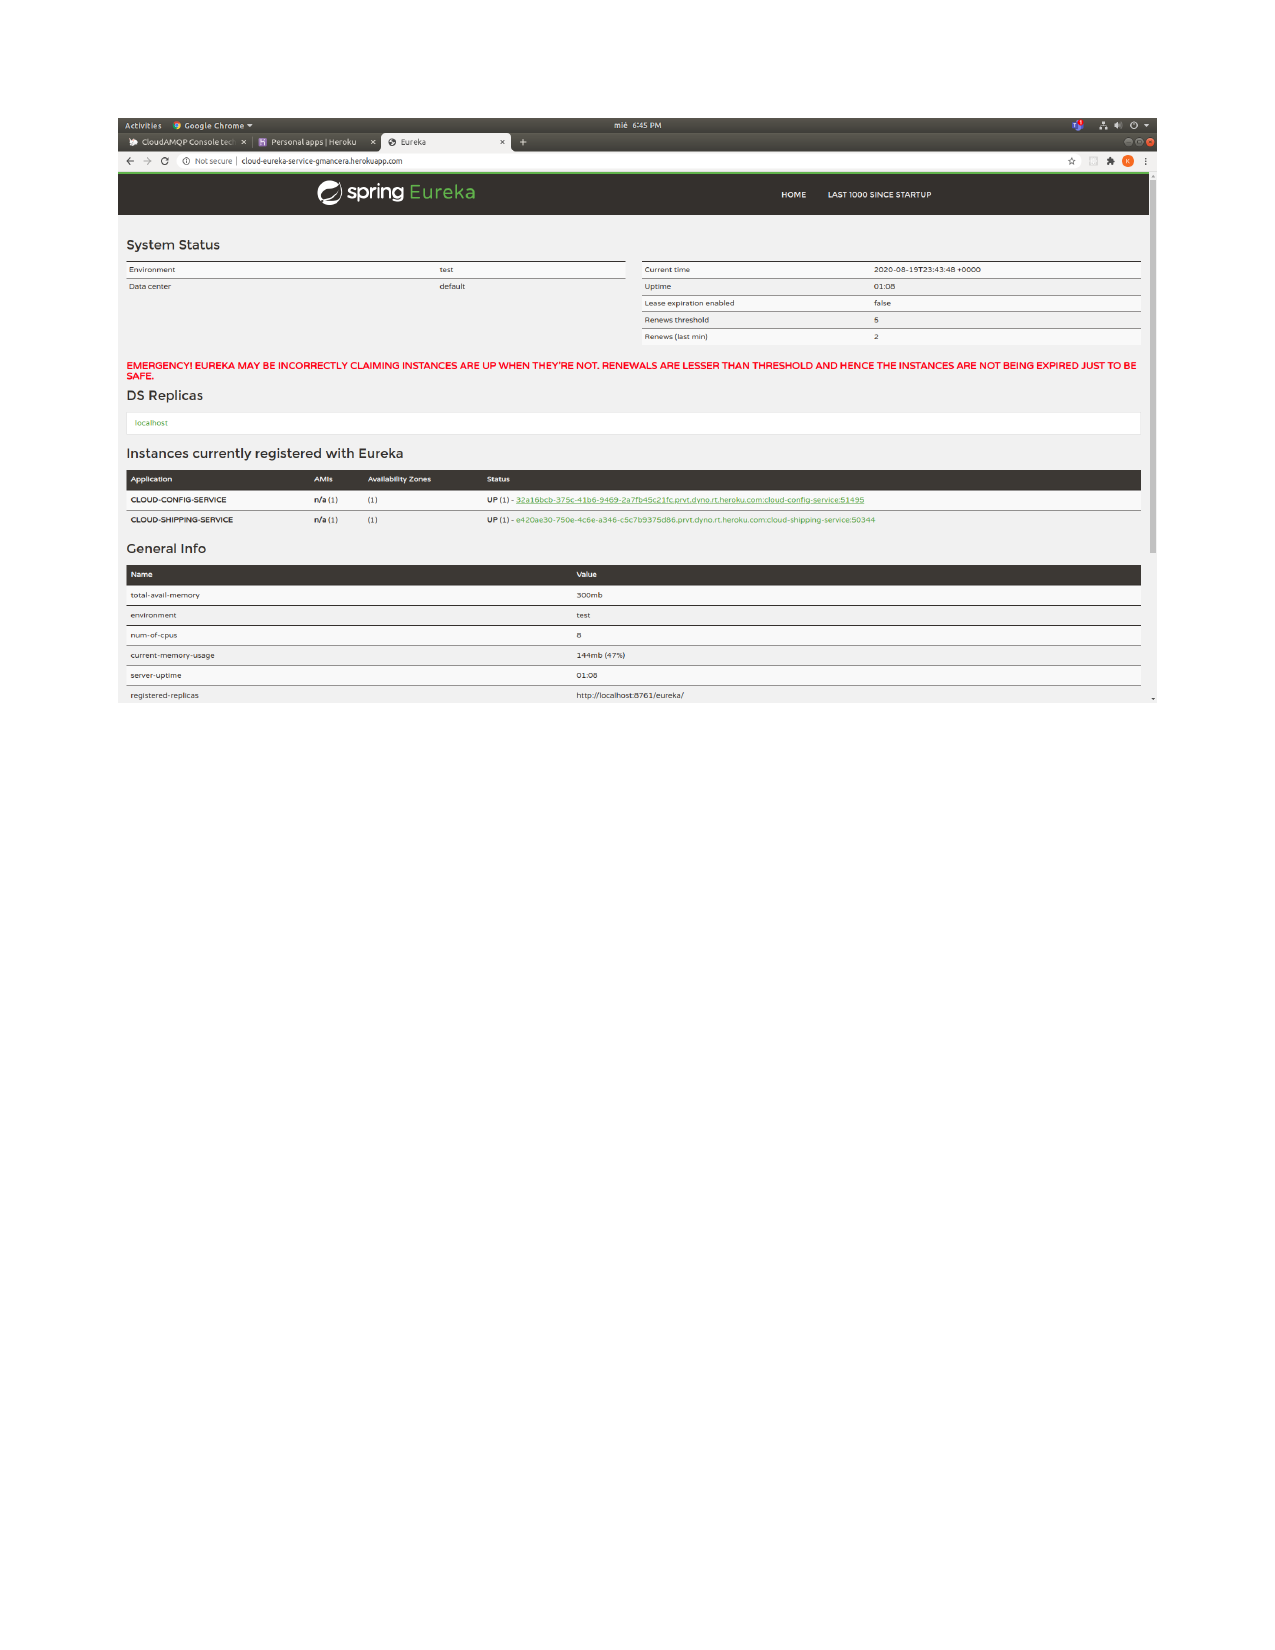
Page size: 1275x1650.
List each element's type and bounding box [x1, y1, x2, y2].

picture [118, 118, 1157, 703]
